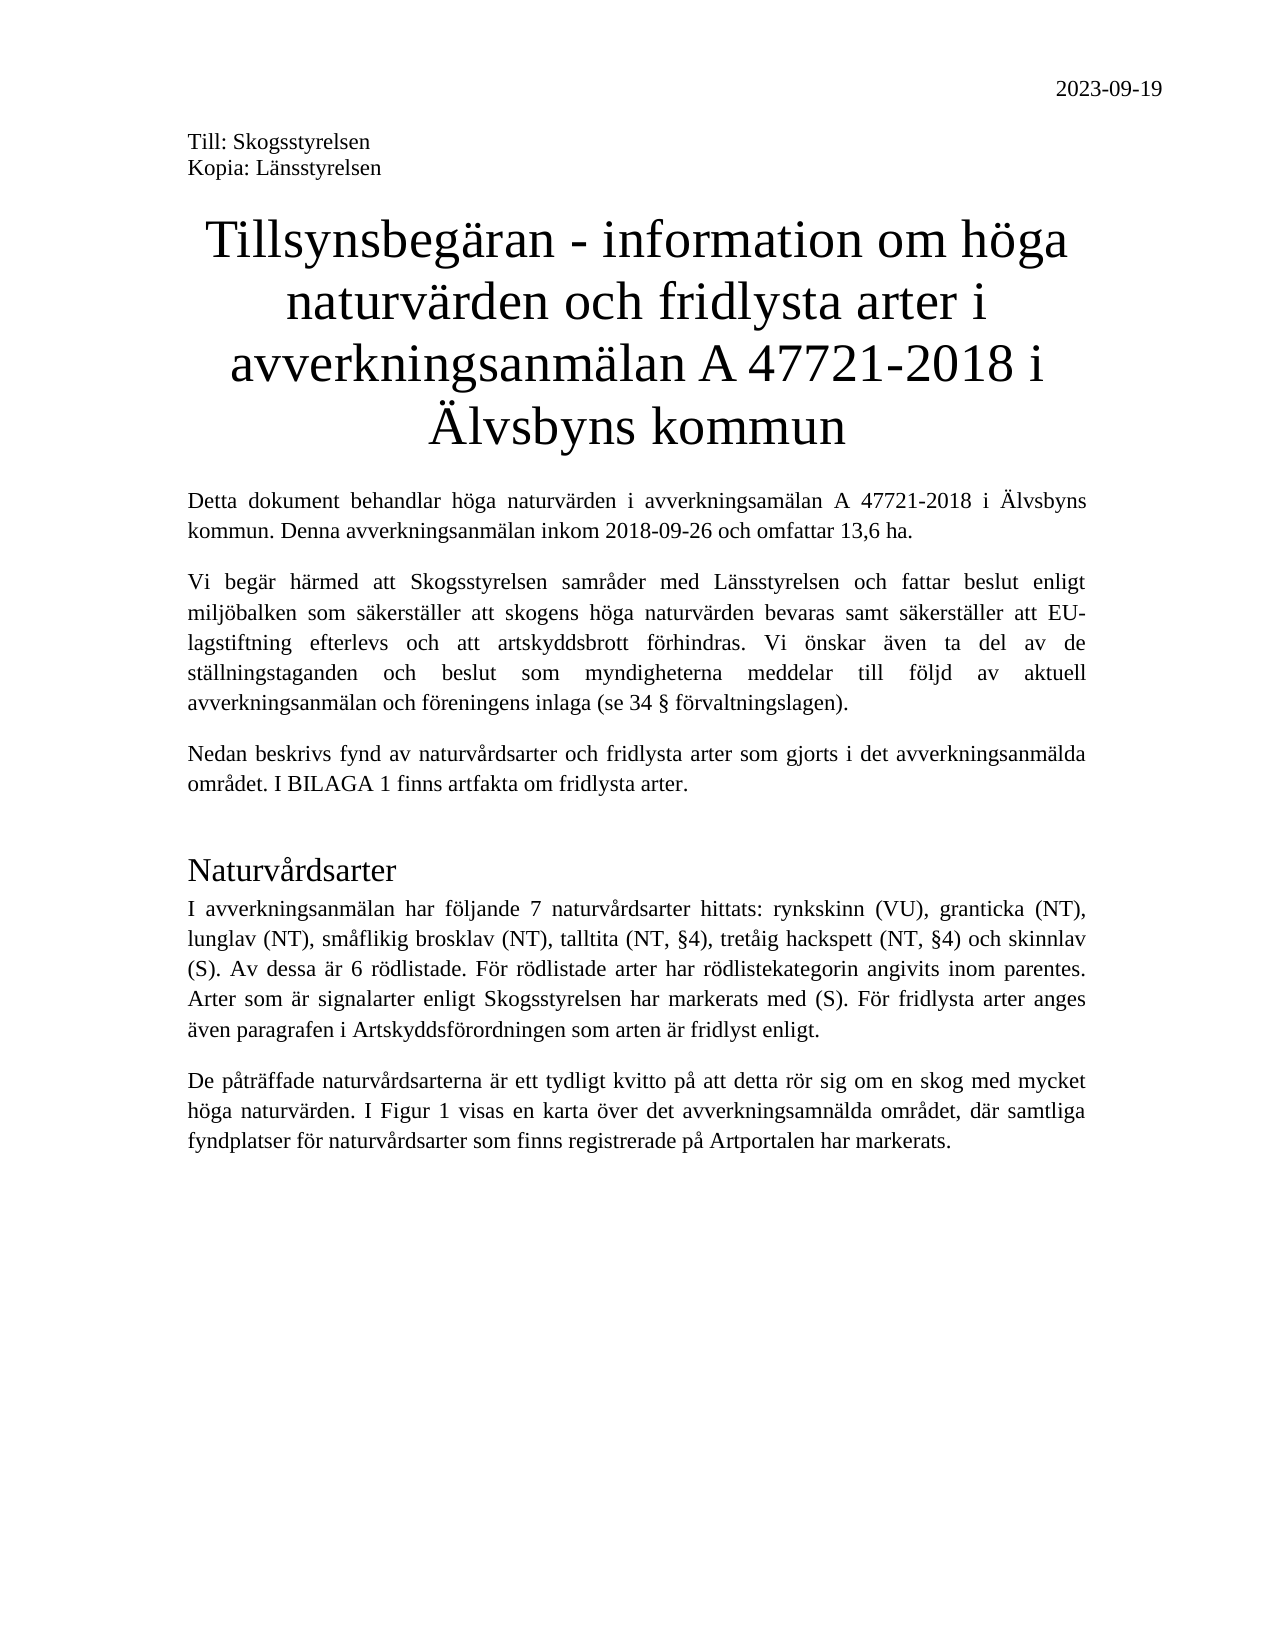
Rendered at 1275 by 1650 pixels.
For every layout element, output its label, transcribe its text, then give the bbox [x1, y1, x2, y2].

text I avverkningsanmälan har följande 7 naturvårdsarter hittats: rynkskinn (VU), granticka (NT), lunglav (NT), småflikig brosklav (NT), talltita (NT, §4), tretåig hackspett (NT, §4) och skinnlav (S). Av dessa är 6 rödlistade. För rödlistade arter har rödlistekategorin angivits inom parentes. Arter som är signalarter enligt Skogsstyrelsen har markerats med (S). För fridlysta arter anges även paragrafen i Artskyddsförordningen som arten är fridlyst enligt. [187, 895, 1087, 1042]
text Nedan beskrivs fynd av naturvårdsarter och fridlysta arter som gjorts i det avverkningsanmälda området. I BILAGA 1 finns artfakta om fridlysta arter. [187, 740, 1087, 797]
subtitle Naturvårdsarter [187, 851, 1087, 889]
text Detta dokument behandlar höga naturvärden i avverkningsamälan A 47721-2018 i Älvsbyns kommun. Denna avverkningsanmälan inkom 2018-09-26 och omfattar 13,6 ha. [187, 487, 1087, 544]
text De påträffade naturvårdsarterna är ett tydligt kvitto på att detta rör sig om en skog med mycket höga naturvärden. I Figur 1 visas en karta över det avverkningsamnälda området, där samtliga fyndplatser för naturvårdsarter som finns registrerade på Artportalen har markerats. [187, 1067, 1087, 1153]
title Tillsynsbegäran - information om höga naturvärden och fridlysta arter i avverkningsanmälan A 47721-2018 i Älvsbyns kommun [187, 207, 1087, 456]
text Vi begär härmed att Skogsstyrelsen samråder med Länsstyrelsen och fattar beslut enligt miljöbalken som säkerställer att skogens höga naturvärden bevaras samt säkerställer att EU-lagstiftning efterlevs och att artskyddsbrott förhindras. Vi önskar även ta del av de ställningstaganden och beslut som myndigheterna meddelar till följd av aktuell avverkningsanmälan och föreningens inlaga (se 34 § förvaltningslagen). [187, 568, 1087, 716]
